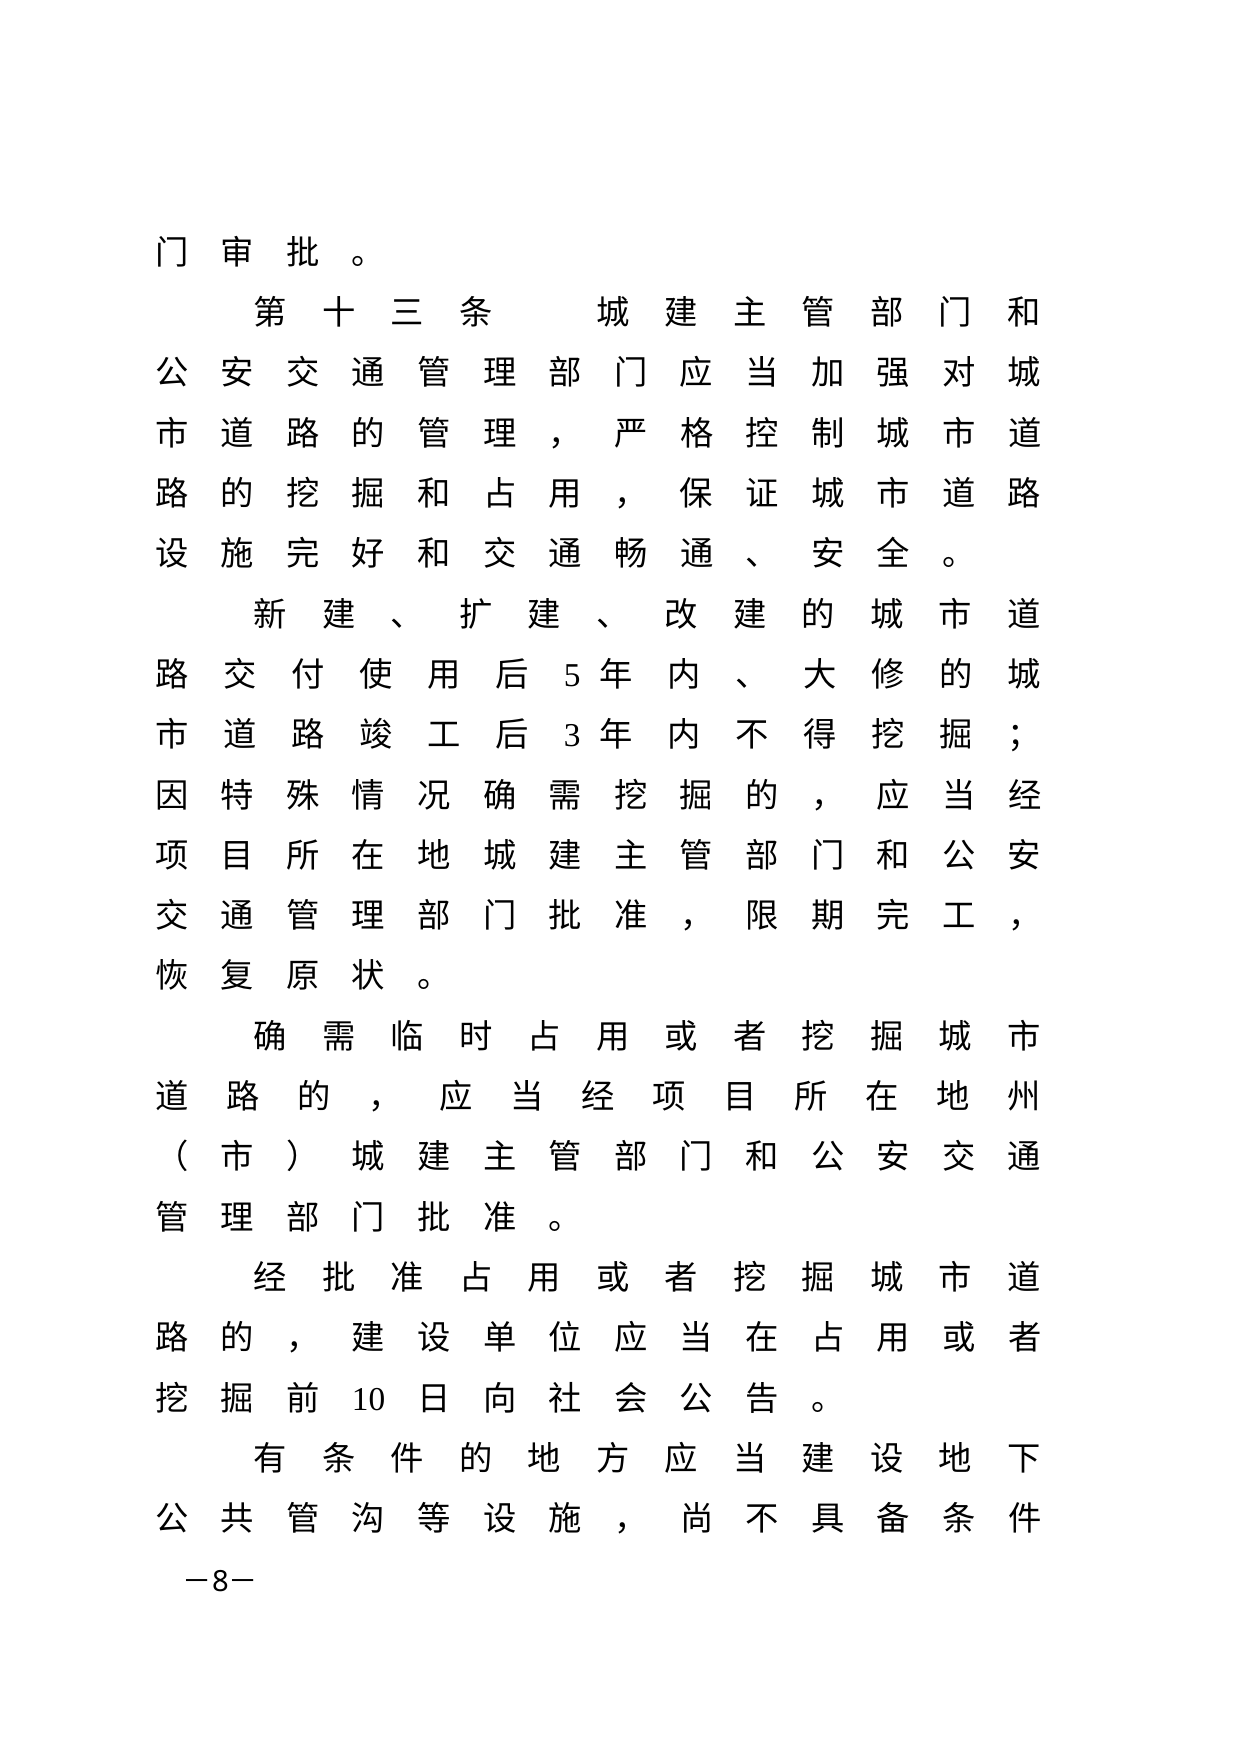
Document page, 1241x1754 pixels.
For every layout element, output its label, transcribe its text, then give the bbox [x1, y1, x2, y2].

text 有条件的地方应当建设地下公共管沟等设施，尚不具备条件的地方应当统筹规划、逐步实施。已建成公共管沟等设施的，相应管线应当进入公共管沟。 [155, 1426, 1073, 1546]
text 经批准占用或者挖掘城市道路的，建设单位应当在占用或者挖掘前10日向社会公告。 [155, 1245, 1073, 1426]
text 第十二条 市政工程建设项目的初步设计由城建主管部门按照权限组织有关部门审批，其中使用国家级、省级财政资金建设的工程项目的初步设计由省建设、水利等行政主管部门会同有关部门审批。 [155, 219, 1073, 280]
text 确需临时占用或者挖掘城市道路的，应当经项目所在地州（市）城建主管部门和公安交通管理部门批准。 [155, 1003, 1073, 1245]
text 新建、扩建、改建的城市道路交付使用后5年内、大修的城市道路竣工后3年内不得挖掘；因特殊情况确需挖掘的，应当经项目所在地城建主管部门和公安交通管理部门批准，限期完工，恢复原状。 [155, 581, 1073, 1003]
text 第十三条 城建主管部门和公安交通管理部门应当加强对城市道路的管理，严格控制城市道路的挖掘和占用，保证城市道路设施完好和交通畅通、安全。 [155, 280, 1073, 581]
